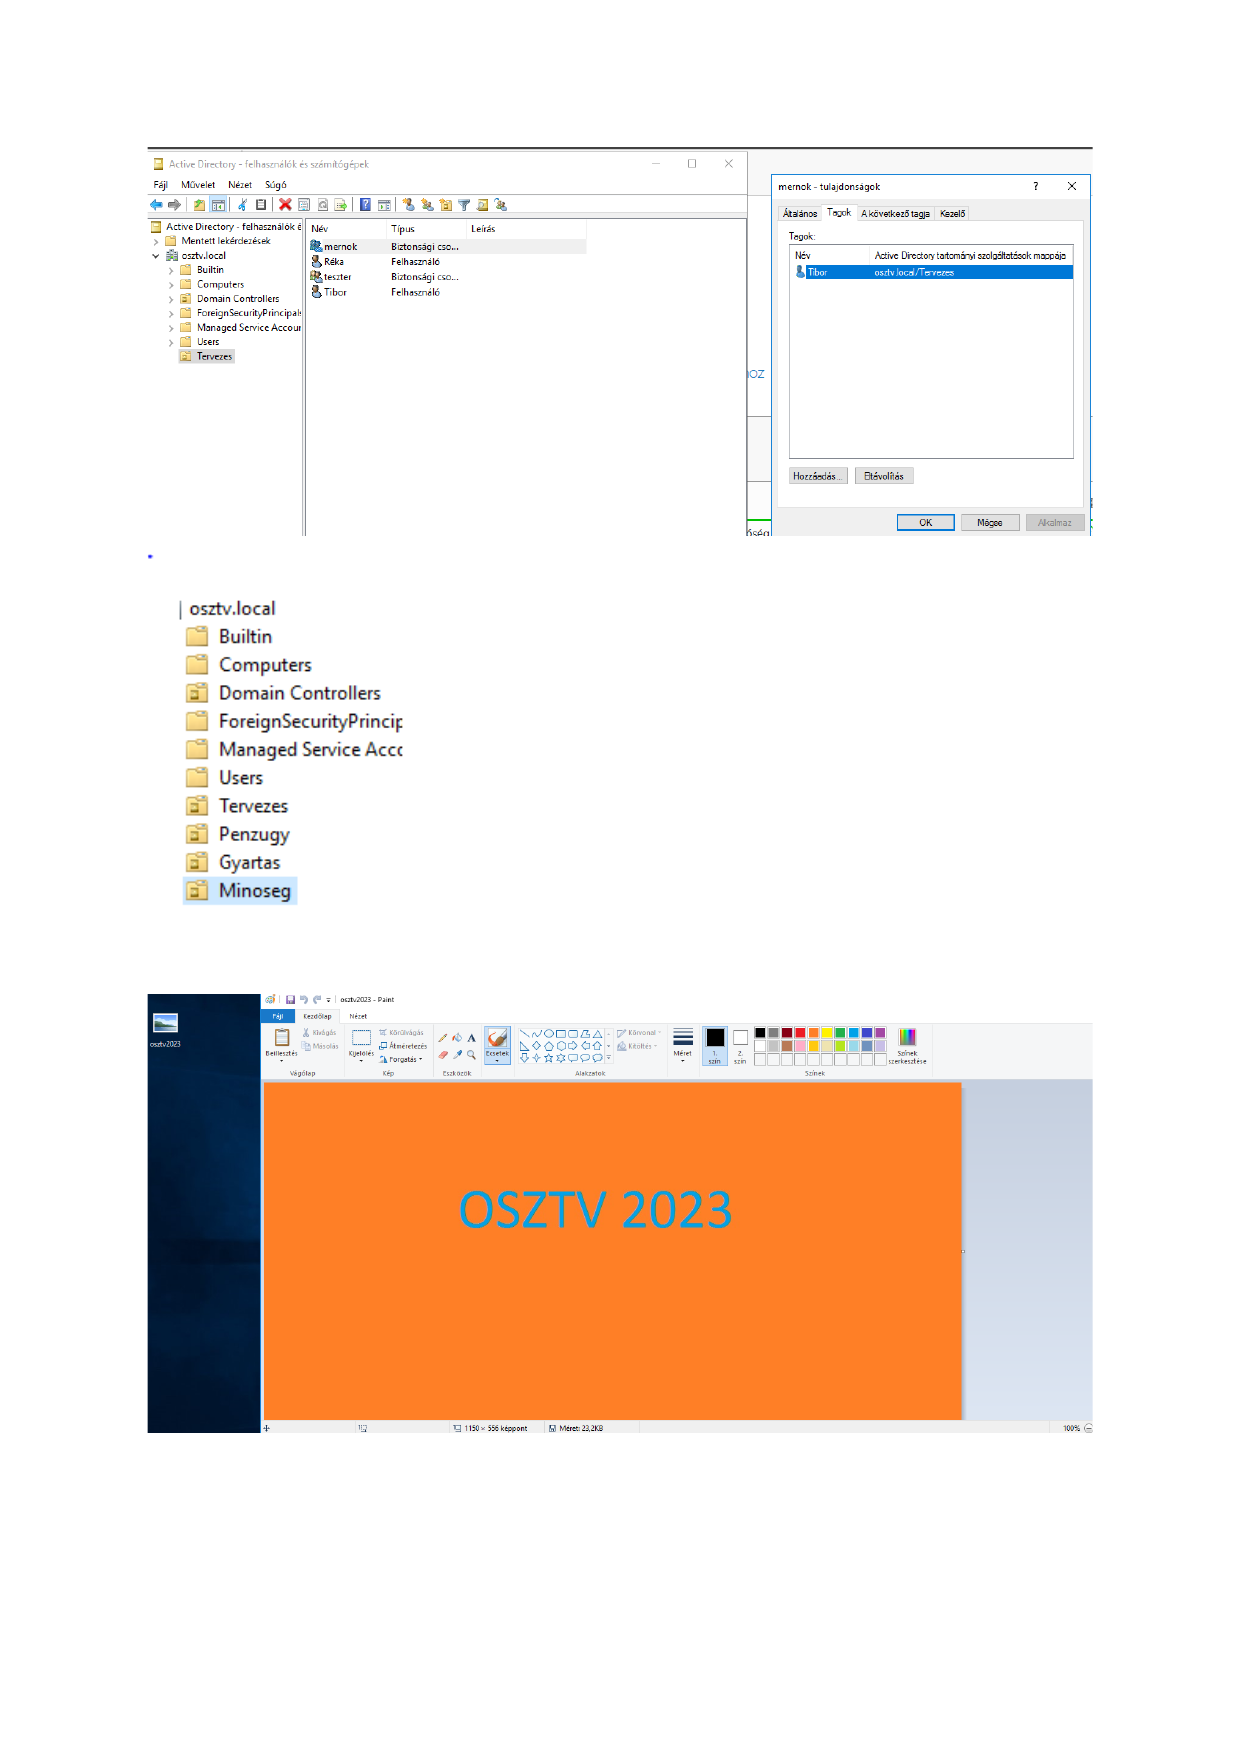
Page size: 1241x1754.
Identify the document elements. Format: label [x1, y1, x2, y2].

picture [147, 554, 403, 993]
picture [147, 994, 1093, 1433]
picture [147, 147, 1093, 536]
